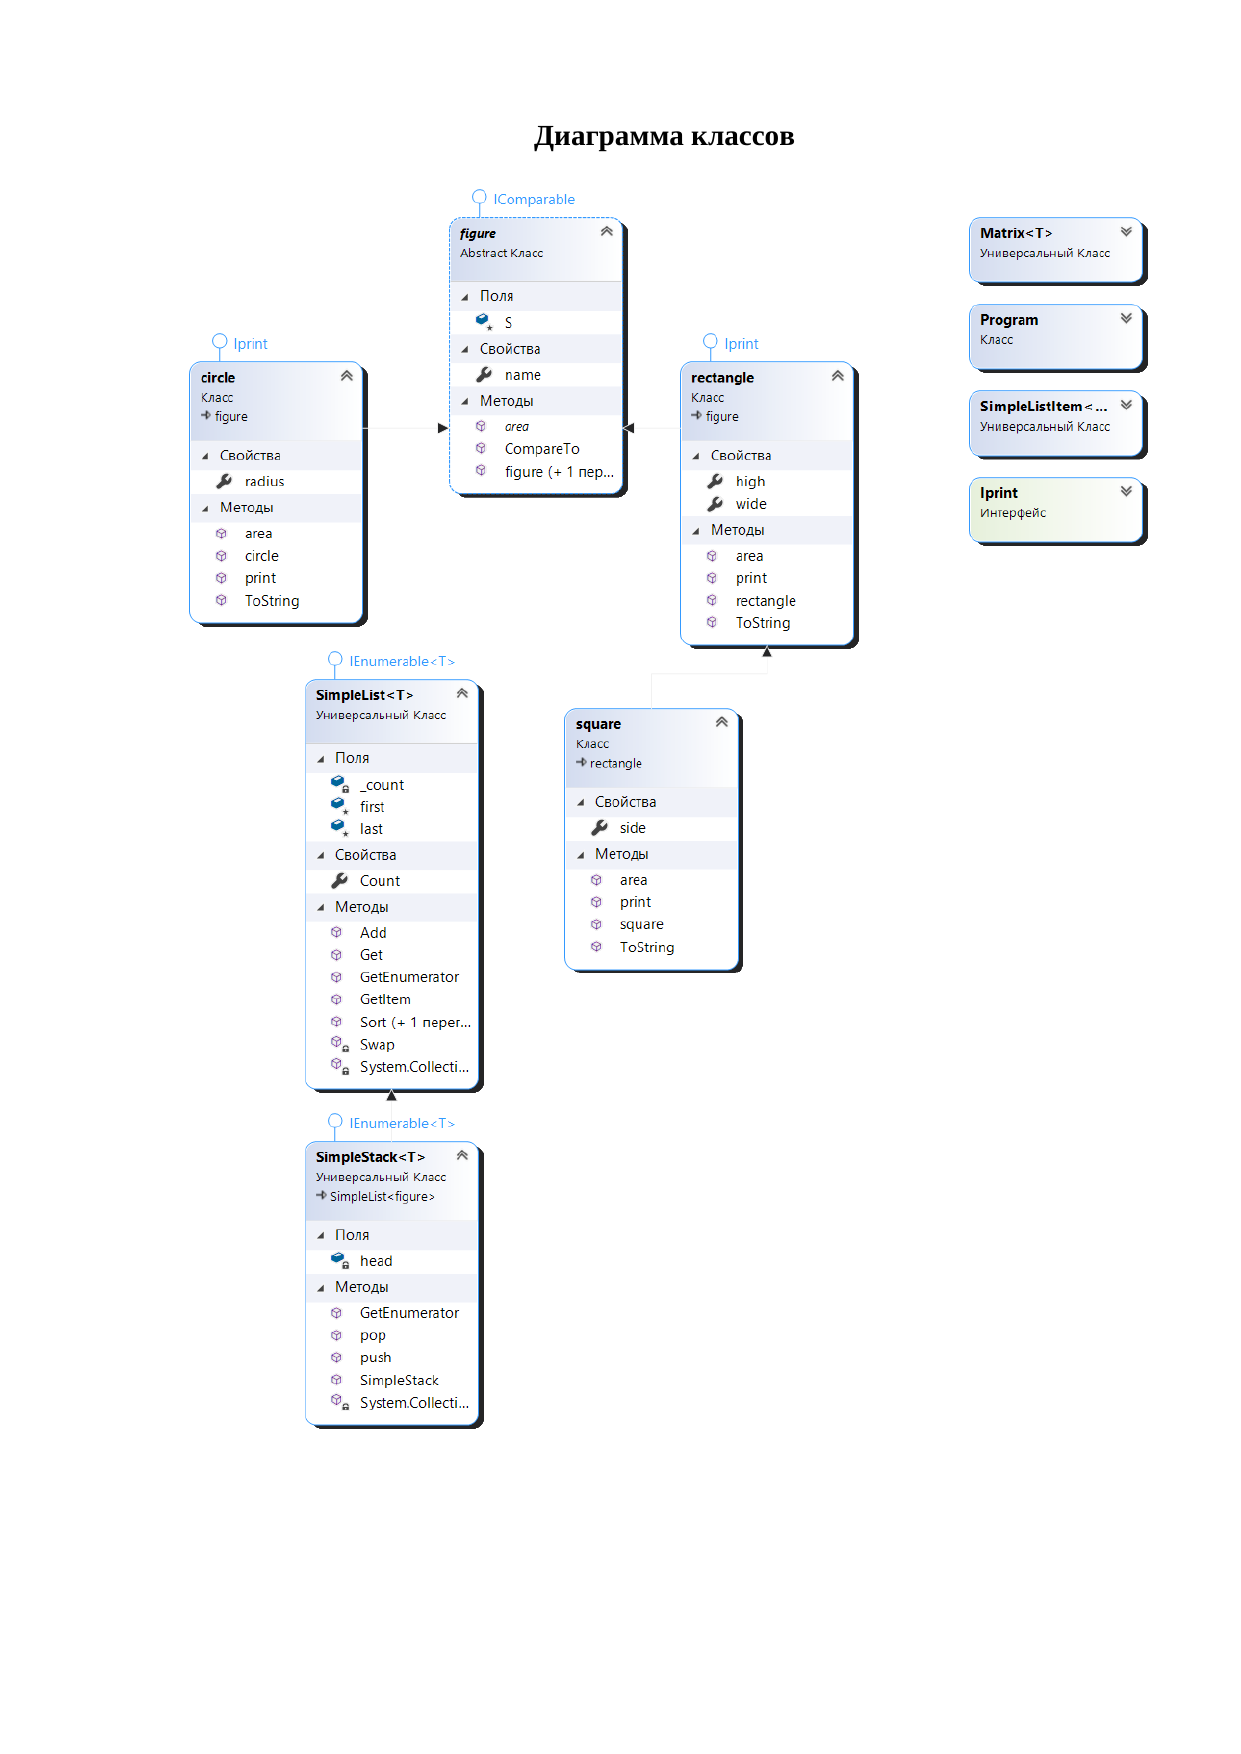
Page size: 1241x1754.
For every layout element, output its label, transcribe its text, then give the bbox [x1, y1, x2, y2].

text Диаграмма классов [177, 118, 1152, 152]
picture [177, 177, 1152, 1435]
